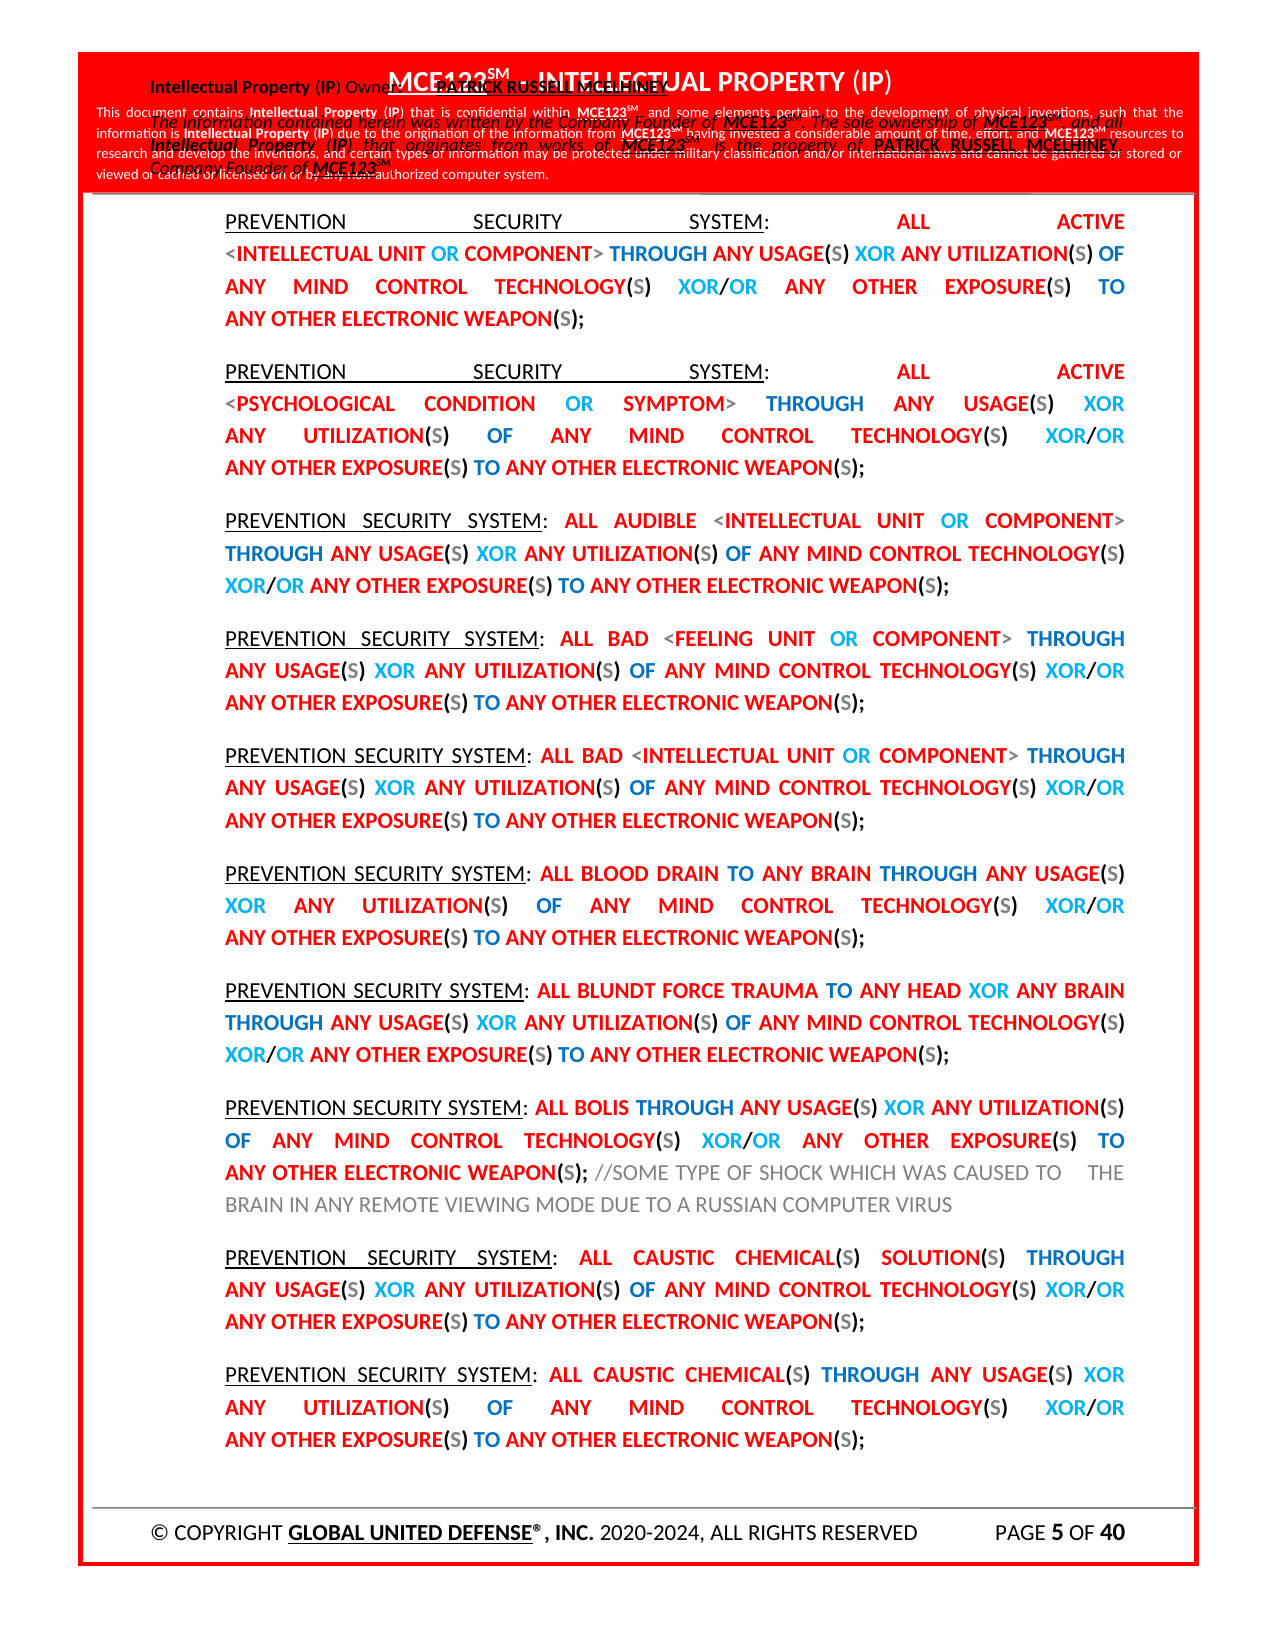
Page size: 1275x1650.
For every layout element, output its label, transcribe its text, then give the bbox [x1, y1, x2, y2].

text PREVENTION SECURITY SYSTEM: ALL ACTIVE <INTELLECTUAL UNIT OR COMPONENT> THROUGH ANY USAGE(S) XOR ANY UTILIZATION(S) OF ANY MIND CONTROL TECHNOLOGY(S) XOR/OR ANY OTHER EXPOSURE(S) TO ANY OTHER ELECTRONIC WEAPON(S); [225, 207, 1125, 332]
text PREVENTION SECURITY SYSTEM: ALL CAUSTIC CHEMICAL(S) SOLUTION(S) THROUGH ANY USAGE(S) XOR ANY UTILIZATION(S) OF ANY MIND CONTROL TECHNOLOGY(S) XOR/OR ANY OTHER EXPOSURE(S) TO ANY OTHER ELECTRONIC WEAPON(S); [225, 1243, 1125, 1336]
text PREVENTION SECURITY SYSTEM: ALL AUDIBLE <INTELLECTUAL UNIT OR COMPONENT> THROUGH ANY USAGE(S) XOR ANY UTILIZATION(S) OF ANY MIND CONTROL TECHNOLOGY(S) XOR/OR ANY OTHER EXPOSURE(S) TO ANY OTHER ELECTRONIC WEAPON(S); [225, 507, 1125, 599]
text PREVENTION SECURITY SYSTEM: ALL BLOOD DRAIN TO ANY BRAIN THROUGH ANY USAGE(S) XOR ANY UTILIZATION(S) OF ANY MIND CONTROL TECHNOLOGY(S) XOR/OR ANY OTHER EXPOSURE(S) TO ANY OTHER ELECTRONIC WEAPON(S); [225, 859, 1125, 951]
text PREVENTION SECURITY SYSTEM: ALL BAD <FEELING UNIT OR COMPONENT> THROUGH ANY USAGE(S) XOR ANY UTILIZATION(S) OF ANY MIND CONTROL TECHNOLOGY(S) XOR/OR ANY OTHER EXPOSURE(S) TO ANY OTHER ELECTRONIC WEAPON(S); [225, 624, 1125, 716]
text PREVENTION SECURITY SYSTEM: ALL BOLIS THROUGH ANY USAGE(S) XOR ANY UTILIZATION(S) OF ANY MIND CONTROL TECHNOLOGY(S) XOR/OR ANY OTHER EXPOSURE(S) TO ANY OTHER ELECTRONIC WEAPON(S); //SOME TYPE OF SHOCK WHICH WAS CAUSED TO THE BRAIN IN ANY REMOTE VIEWING MODE DUE TO A RUSSIAN COMPUTER VIRUS [225, 1093, 1125, 1218]
text PREVENTION SECURITY SYSTEM: ALL BLUNDT FORCE TRAUMA TO ANY HEAD XOR ANY BRAIN THROUGH ANY USAGE(S) XOR ANY UTILIZATION(S) OF ANY MIND CONTROL TECHNOLOGY(S) XOR/OR ANY OTHER EXPOSURE(S) TO ANY OTHER ELECTRONIC WEAPON(S); [225, 976, 1125, 1068]
text PREVENTION SECURITY SYSTEM: ALL ACTIVE <PSYCHOLOGICAL CONDITION OR SYMPTOM> THROUGH ANY USAGE(S) XOR ANY UTILIZATION(S) OF ANY MIND CONTROL TECHNOLOGY(S) XOR/OR ANY OTHER EXPOSURE(S) TO ANY OTHER ELECTRONIC WEAPON(S); [225, 357, 1125, 482]
text PREVENTION SECURITY SYSTEM: ALL CAUSTIC CHEMICAL(S) THROUGH ANY USAGE(S) XOR ANY UTILIZATION(S) OF ANY MIND CONTROL TECHNOLOGY(S) XOR/OR ANY OTHER EXPOSURE(S) TO ANY OTHER ELECTRONIC WEAPON(S); [225, 1361, 1125, 1453]
text PREVENTION SECURITY SYSTEM: ALL BAD <INTELLECTUAL UNIT OR COMPONENT> THROUGH ANY USAGE(S) XOR ANY UTILIZATION(S) OF ANY MIND CONTROL TECHNOLOGY(S) XOR/OR ANY OTHER EXPOSURE(S) TO ANY OTHER ELECTRONIC WEAPON(S); [225, 741, 1125, 834]
